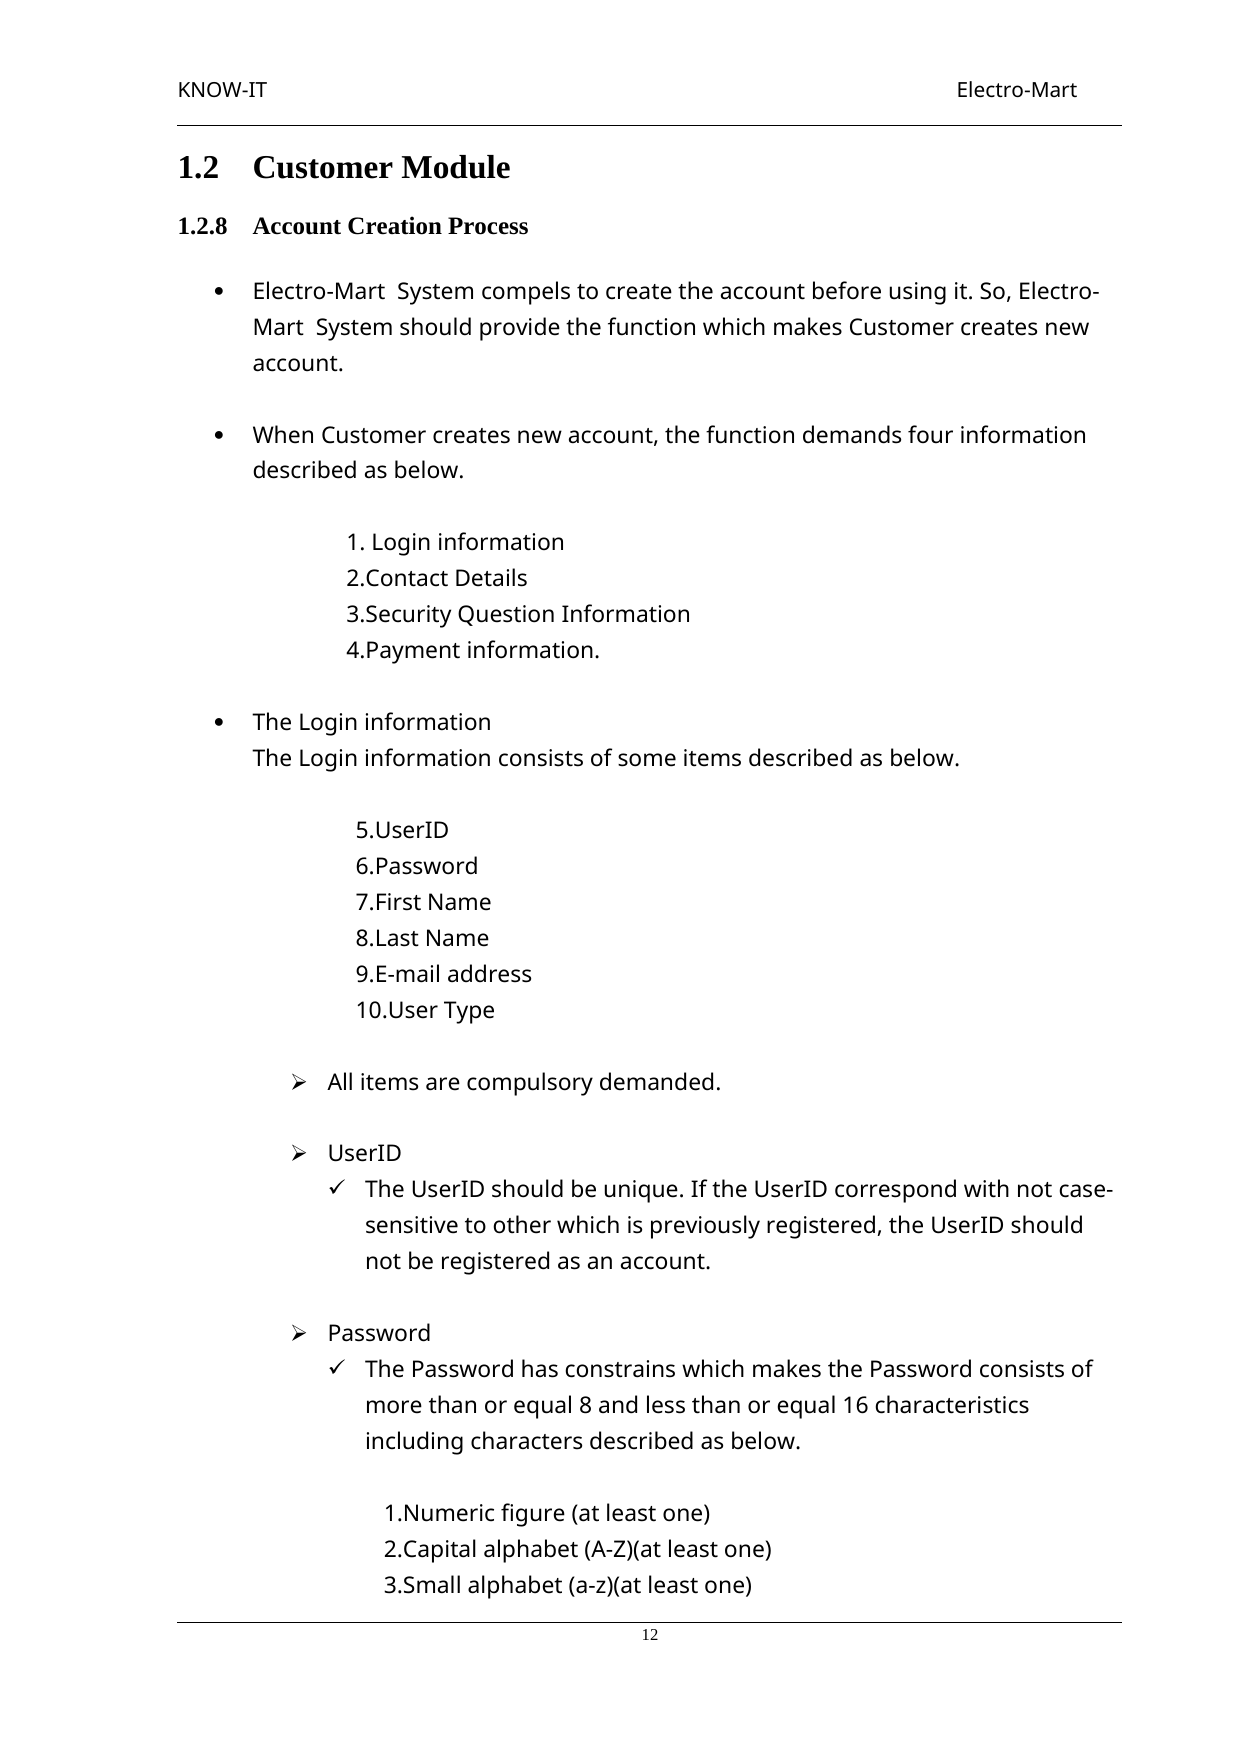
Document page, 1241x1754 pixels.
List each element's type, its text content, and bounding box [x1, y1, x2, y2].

list UserID [290, 1137, 1122, 1168]
list 10.User Type [355, 993, 1122, 1025]
list 9.E-mail address [355, 958, 1122, 989]
list Password [290, 1317, 1122, 1348]
list 1. Login information [346, 526, 1122, 558]
list The UserID should be unique. If the UserID correspond with not case-sensitive to other which is previously registered, the UserID should not be registered as an account. [327, 1173, 1122, 1276]
list 6.Password [355, 850, 1122, 881]
list The Login information consists of some items described as below. [252, 742, 1122, 773]
list The Login information [215, 706, 1122, 737]
list 4.Payment information. [346, 634, 1122, 665]
list 2.Contact Details [346, 562, 1122, 593]
list 5.UserID [355, 814, 1122, 845]
list The Password has constrains which makes the Password consists of more than or equal 8 and less than or equal 16 characteristics including characters described as below. [327, 1353, 1122, 1456]
list 3.Small alphabet (a-z)(at least one) [383, 1568, 1122, 1600]
list 3.Security Question Information [346, 598, 1122, 629]
list 1.Numeric figure (at least one) [383, 1497, 1122, 1528]
list 7.First Name [355, 886, 1122, 917]
list All items are compulsory demanded. [290, 1065, 1122, 1097]
subtitle Customer Module [177, 148, 1122, 186]
subtitle Account Creation Process [177, 211, 1032, 240]
list 8.Last Name [355, 922, 1122, 953]
list Electro-Mart System compels to create the account before using it. So, Electro-Mart System should provide the function which makes Customer creates new account. [215, 275, 1122, 378]
list When Customer creates new account, the function demands four information described as below. [215, 418, 1122, 486]
list 2.Capital alphabet (A-Z)(at least one) [383, 1533, 1122, 1564]
